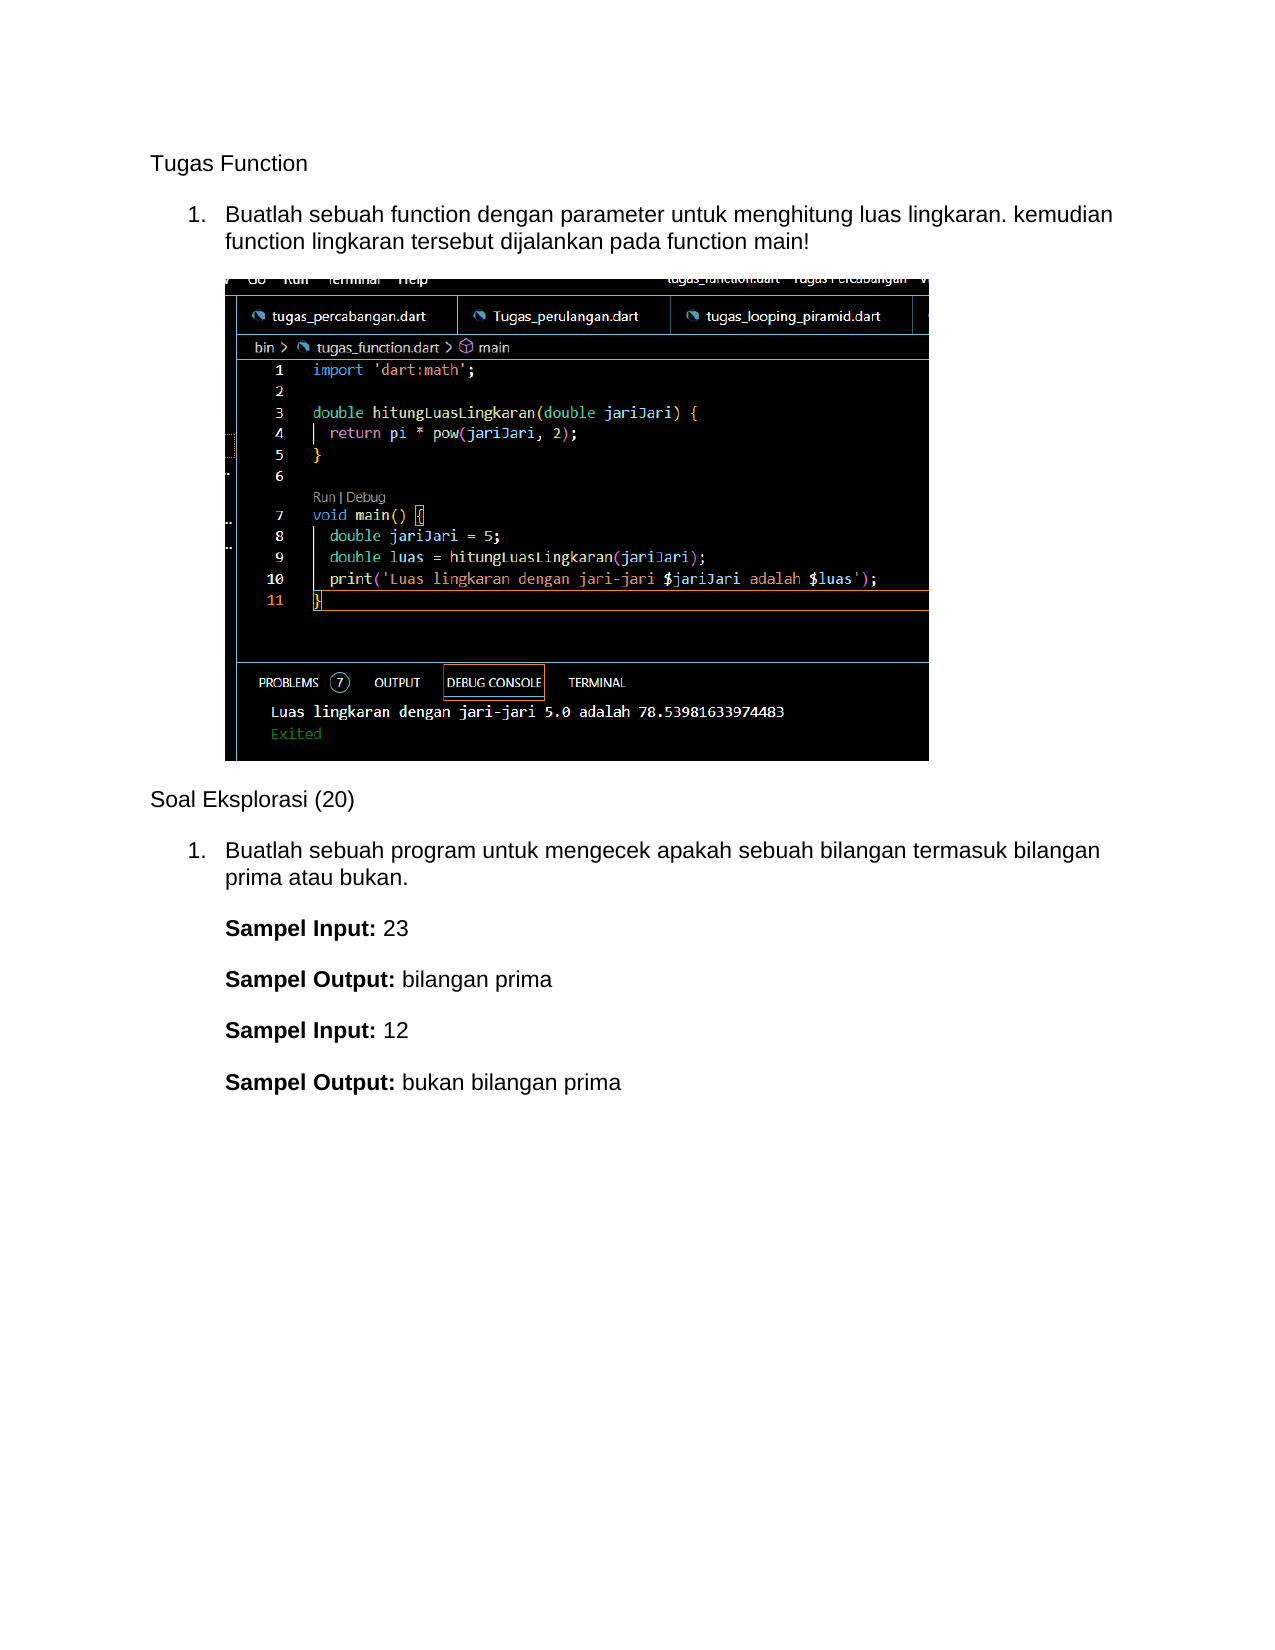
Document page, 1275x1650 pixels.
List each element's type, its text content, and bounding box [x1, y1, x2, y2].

text Sampel Output: bilangan prima [225, 966, 1125, 992]
picture [225, 279, 929, 761]
text Soal Eksplorasi (20) [150, 786, 1125, 812]
text Tugas Function [150, 150, 1125, 176]
text Sampel Input: 12 [225, 1017, 1125, 1044]
list Buatlah sebuah program untuk mengecek apakah sebuah bilangan termasuk bilangan prima atau bukan. [187, 837, 1125, 890]
list Buatlah sebuah function dengan parameter untuk menghitung luas lingkaran. kemudian function lingkaran tersebut dijalankan pada function main! [187, 201, 1125, 254]
text Sampel Output: bukan bilangan prima [225, 1069, 1125, 1095]
text Sampel Input: 23 [225, 915, 1125, 941]
